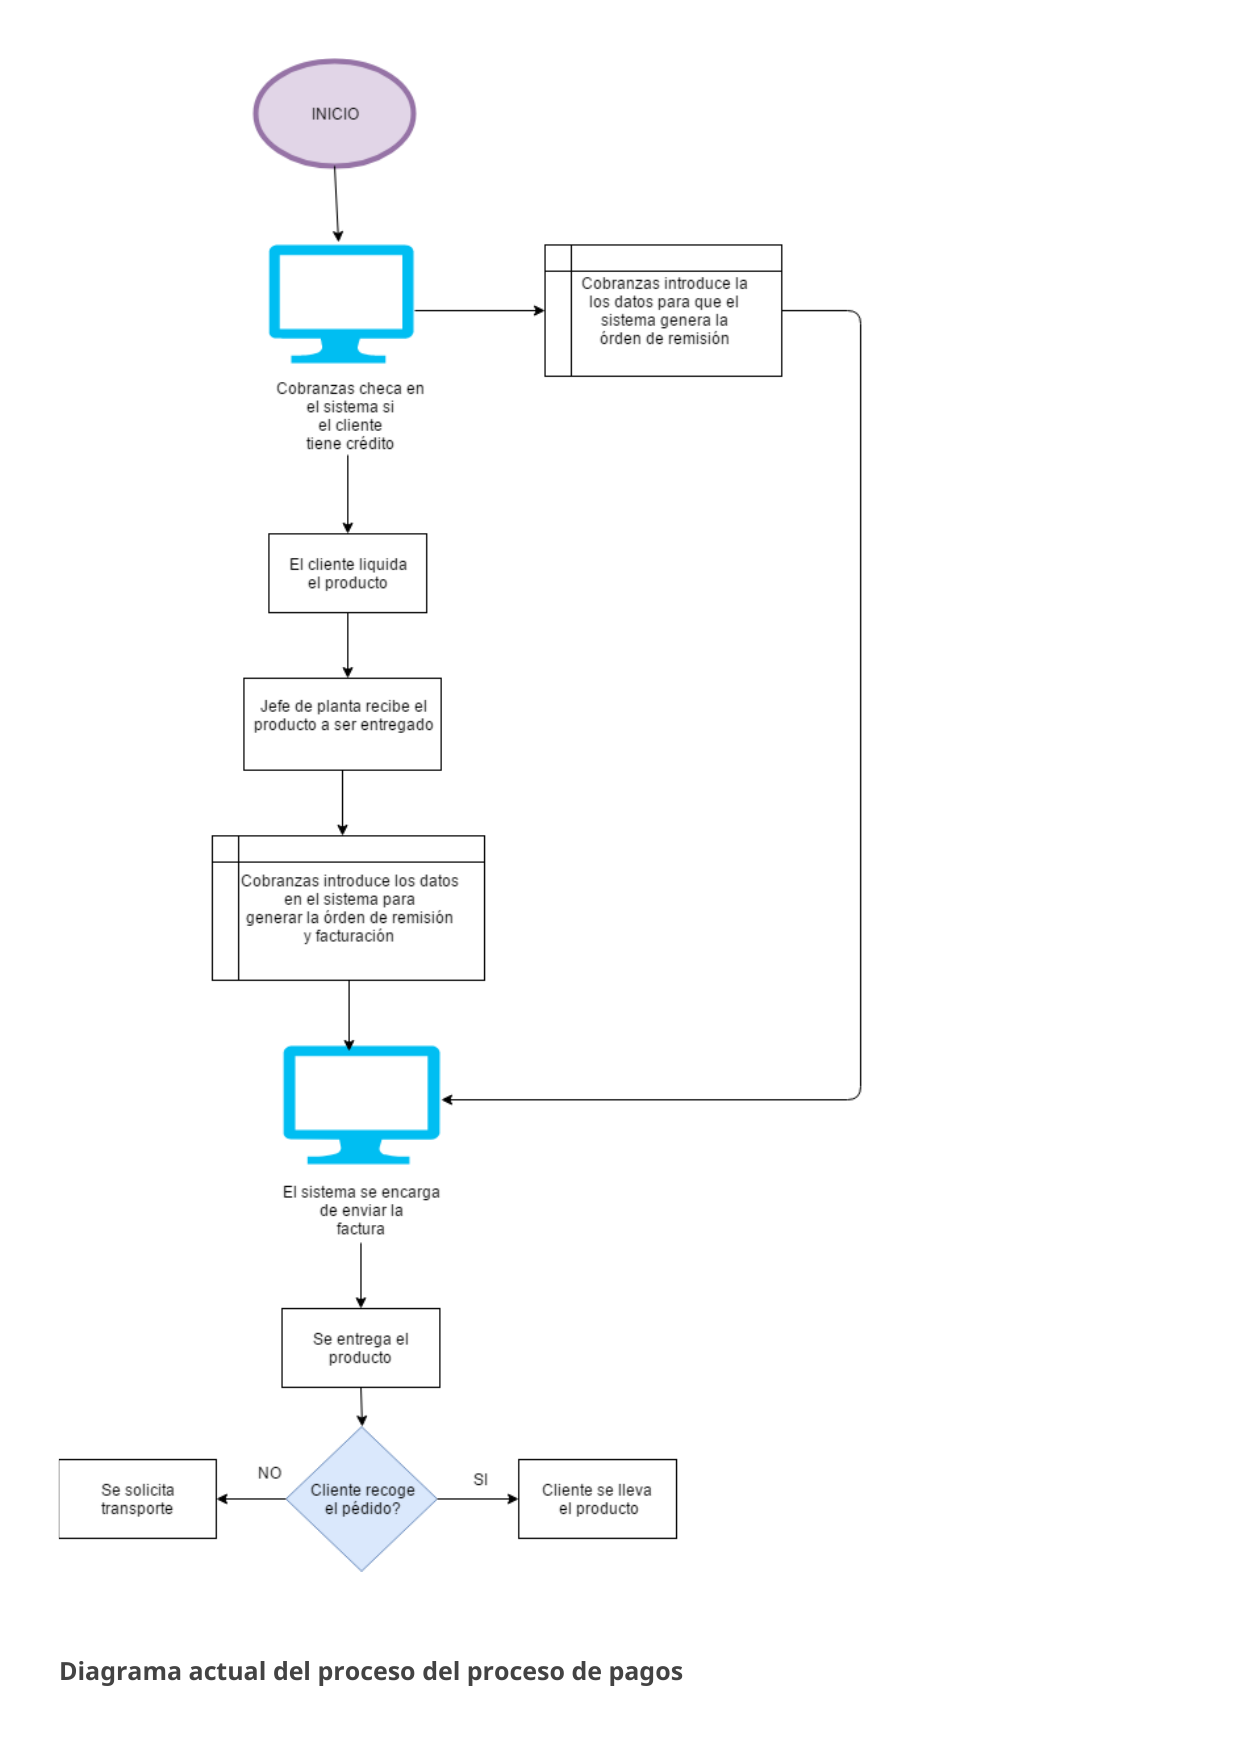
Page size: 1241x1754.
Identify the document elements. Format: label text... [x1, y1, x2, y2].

picture [58, 58, 872, 1572]
text Diagrama actual del proceso del proceso de pagos [59, 1654, 1181, 1688]
